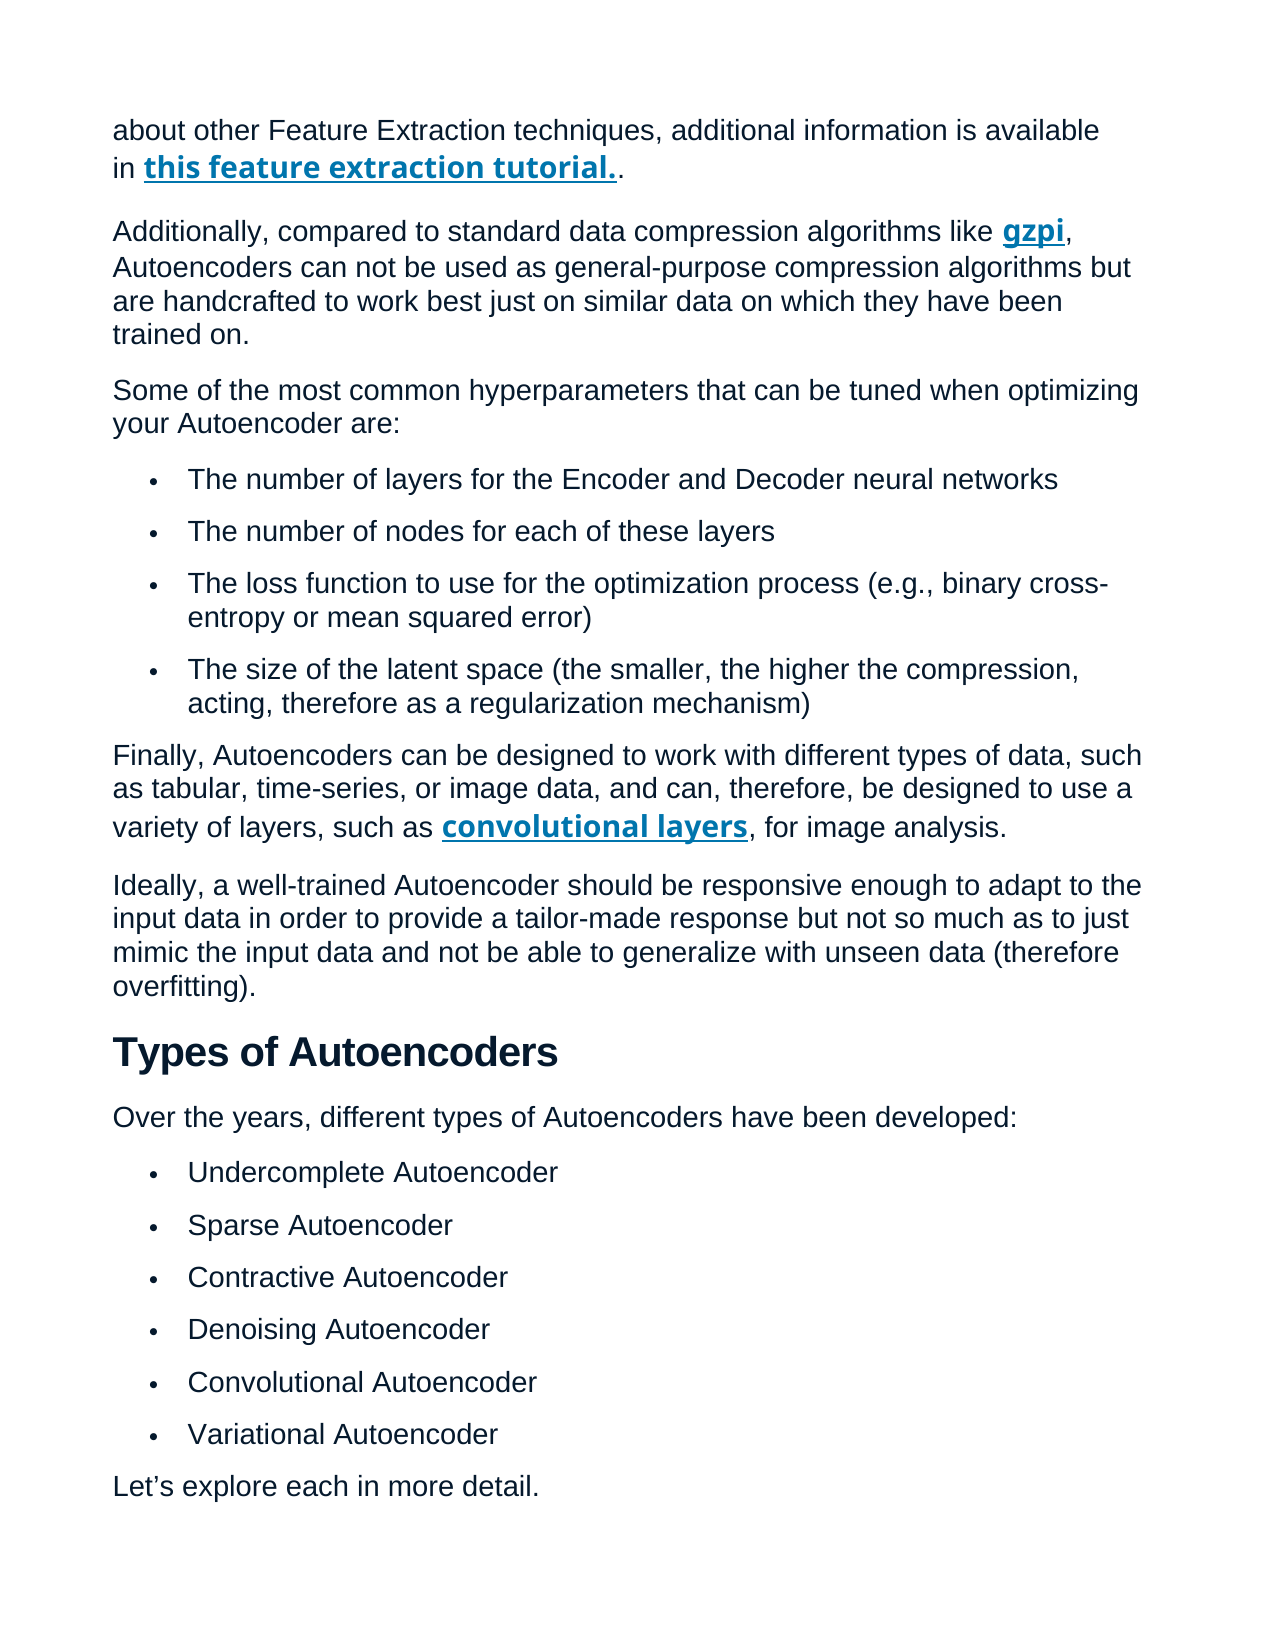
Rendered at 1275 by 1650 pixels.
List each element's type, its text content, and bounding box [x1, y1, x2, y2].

list Contractive Autoencoder [150, 1260, 1153, 1294]
text Some of the most common hyperparameters that can be tuned when optimizing your Autoencoder are: [112, 373, 1153, 440]
list The size of the latent space (the smaller, the higher the compression, acting, therefore as a regularization mechanism) [150, 652, 1153, 719]
text Additionally, compared to standard data compression algorithms like gzpi, Autoencoders can not be used as general-purpose compression algorithms but are handcrafted to work best just on similar data on which they have been trained on. [112, 209, 1153, 351]
list The number of layers for the Encoder and Decoder neural networks [150, 462, 1153, 495]
text Ideally, a well-trained Autoencoder should be responsive enough to adapt to the input data in order to provide a tailor-made response but not so much as to just mimic the input data and not be able to generalize with unseen data (therefore overfitting). [112, 868, 1153, 1002]
text Types of Autoencoders [112, 1027, 1153, 1075]
text Over the years, different types of Autoencoders have been developed: [112, 1100, 1153, 1134]
text Finally, Autoencoders can be designed to work with different types of data, such as tabular, time-series, or image data, and can, therefore, be designed to use a variety of layers, such as convolutional layers, for image analysis. [112, 738, 1153, 846]
list Variational Autoencoder [150, 1417, 1153, 1451]
list Convolutional Autoencoder [150, 1365, 1153, 1398]
list Undercomplete Autoencoder [150, 1156, 1153, 1189]
list The number of nodes for each of these layers [150, 514, 1153, 547]
list The loss function to use for the optimization process (e.g., binary cross-entropy or mean squared error) [150, 566, 1153, 633]
text Let’s explore each in more detail. [112, 1469, 1153, 1503]
list Denoising Autoencoder [150, 1312, 1153, 1346]
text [112, 112, 1153, 187]
list Sparse Autoencoder [150, 1208, 1153, 1241]
